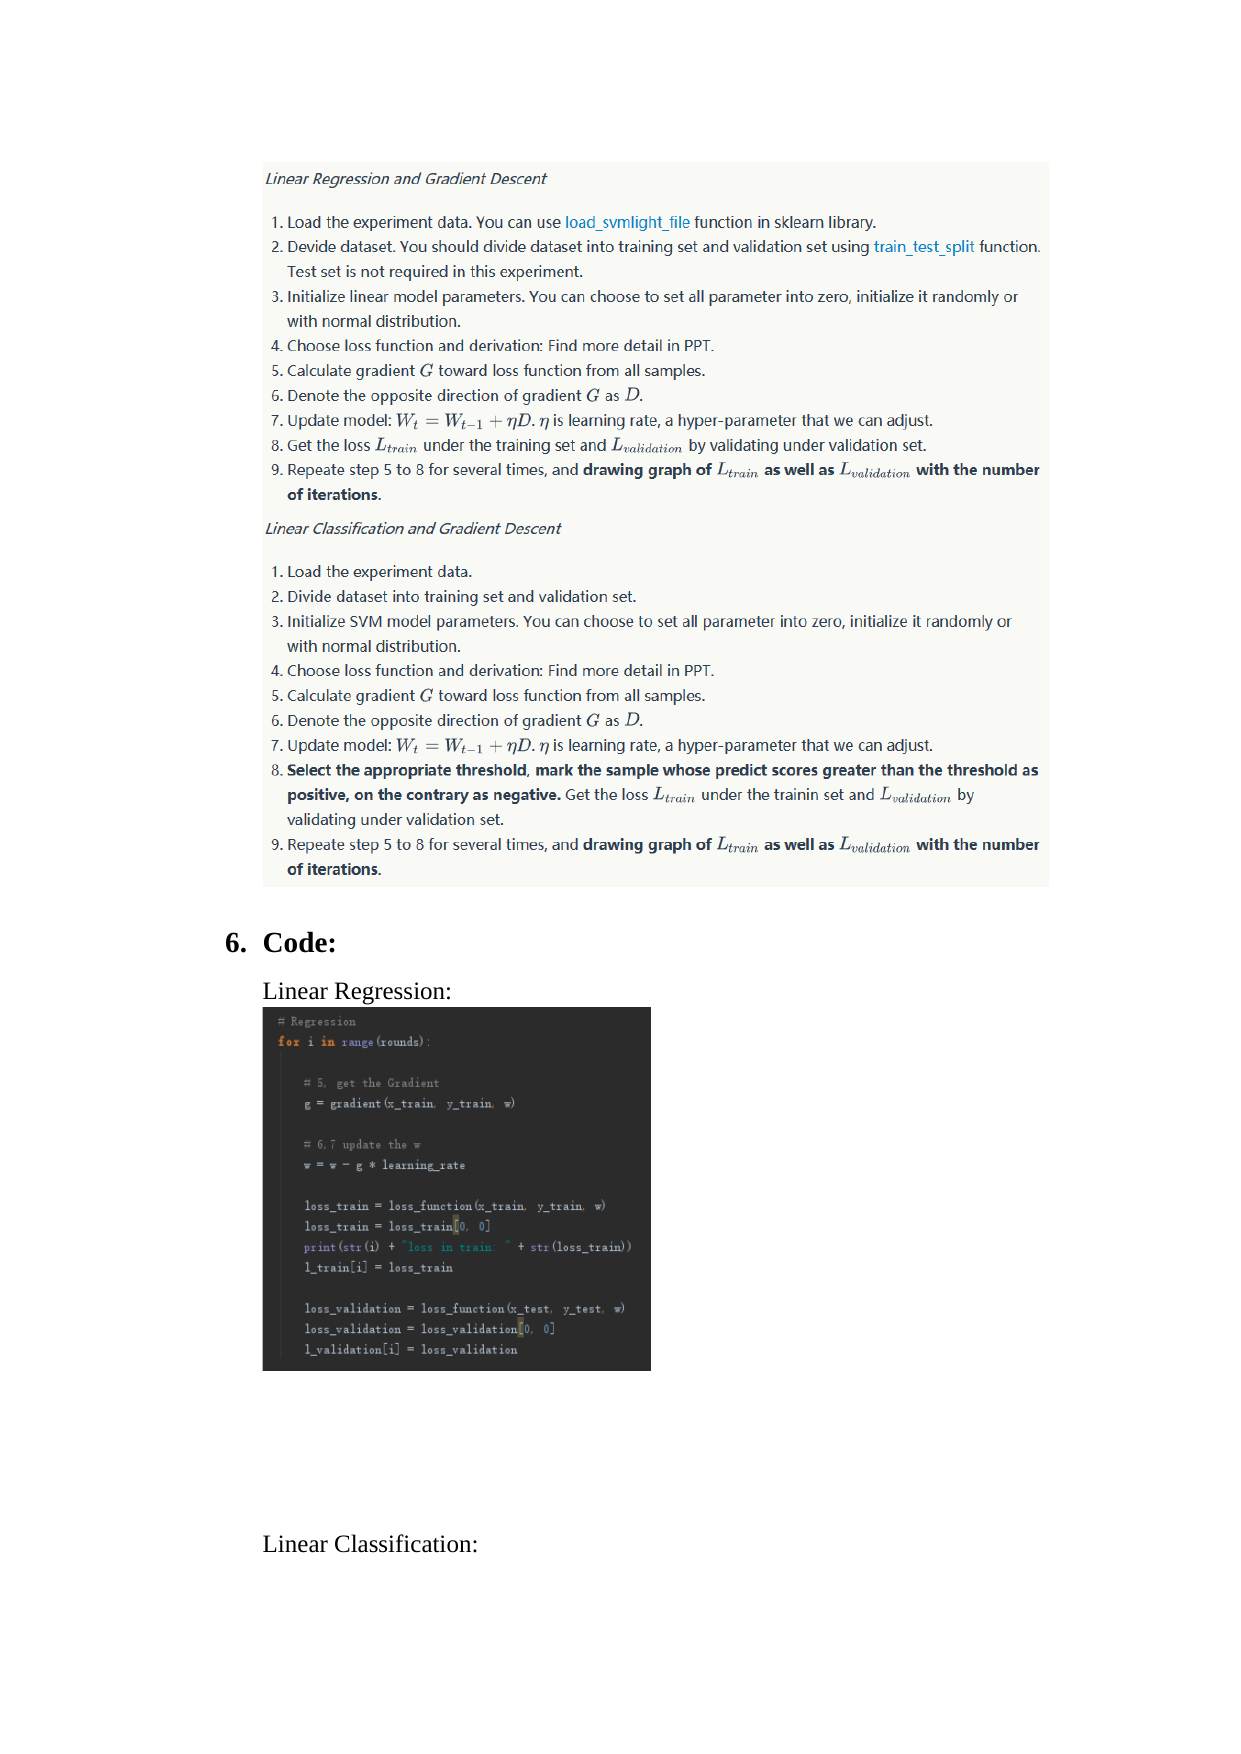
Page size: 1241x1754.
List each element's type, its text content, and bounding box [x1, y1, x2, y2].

list Linear Classification: [262, 1527, 1053, 1559]
list Code: [225, 909, 1053, 974]
picture [262, 1007, 651, 1371]
list Linear Regression: [262, 974, 1053, 1007]
picture [262, 162, 1050, 887]
